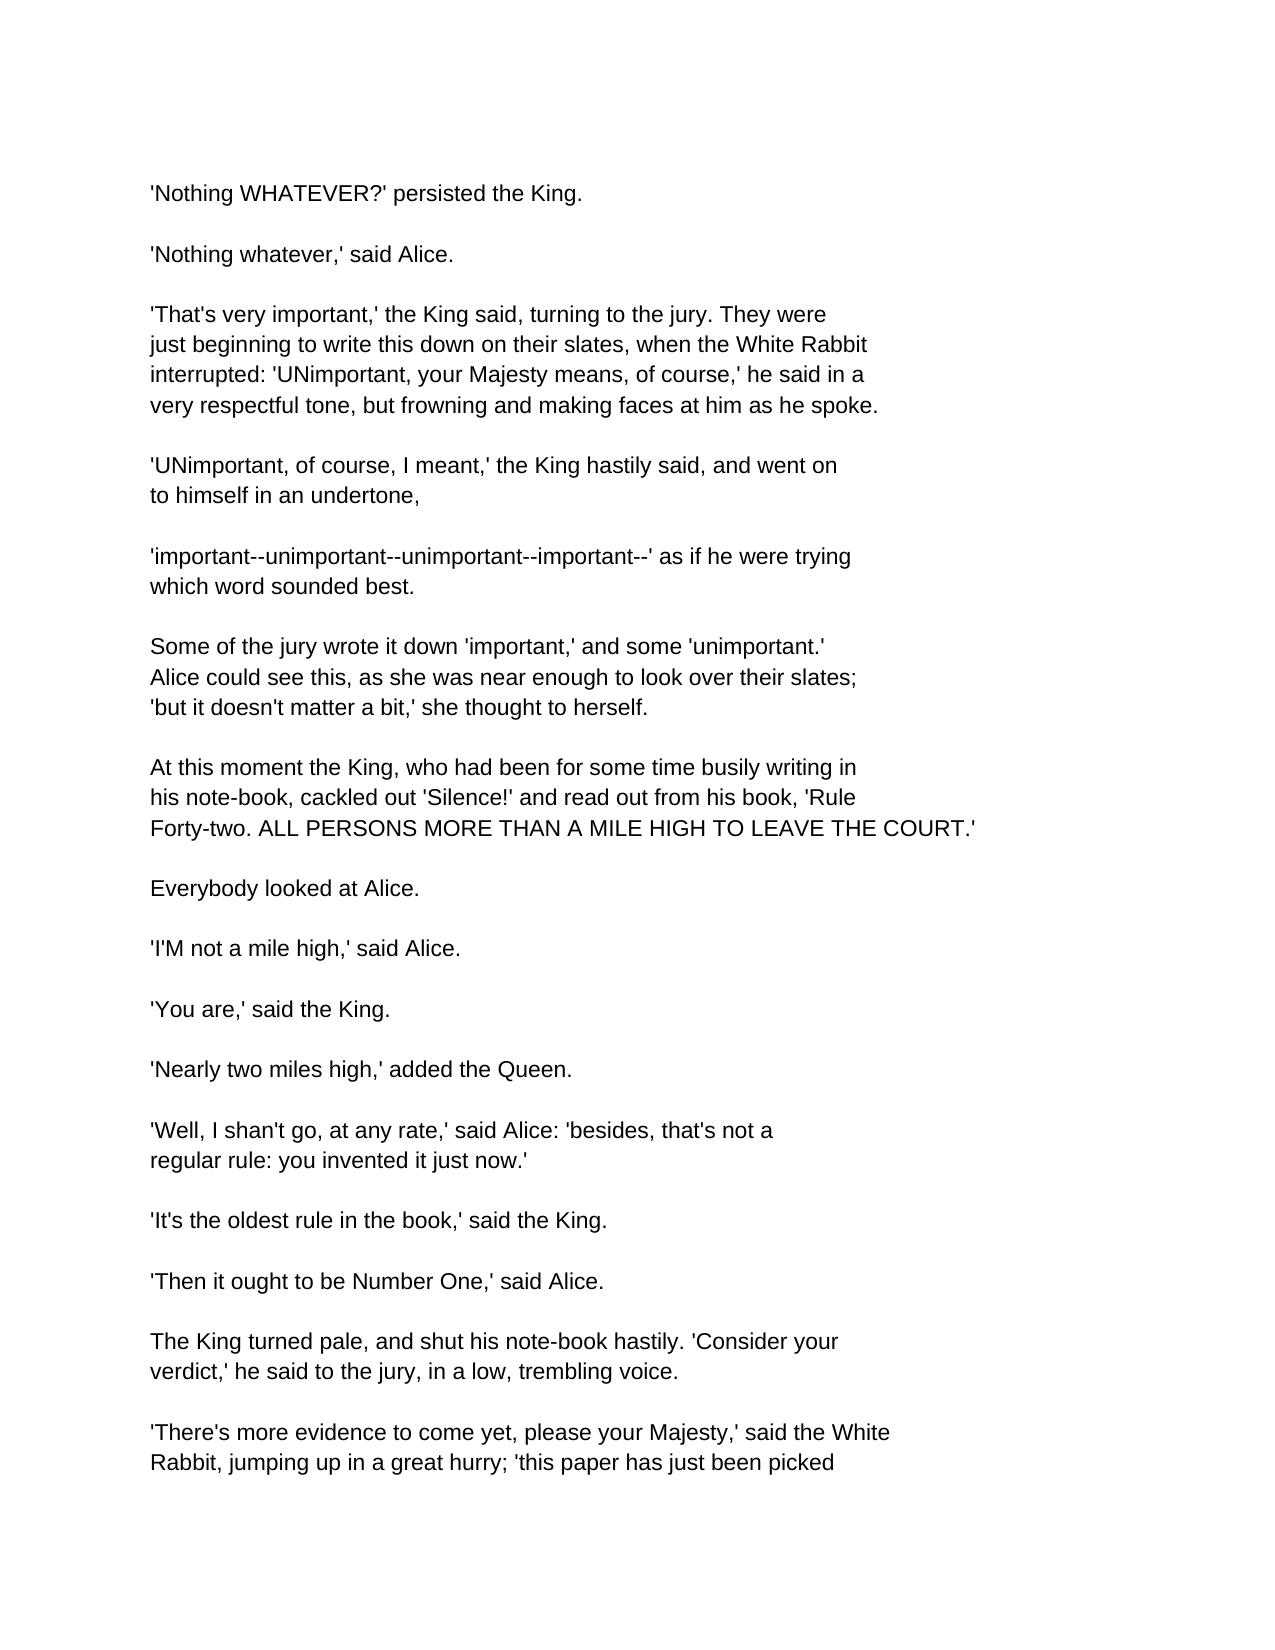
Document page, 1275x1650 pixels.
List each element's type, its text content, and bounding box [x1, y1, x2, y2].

text 'but it doesn't matter a bit,' she thought to herself. [150, 694, 1125, 720]
text 'UNimportant, of course, I meant,' the King hastily said, and went on [150, 452, 1125, 478]
text regular rule: you invented it just now.' [150, 1147, 1125, 1173]
text to himself in an undertone, [150, 482, 1125, 509]
text The King turned pale, and shut his note-book hastily. 'Consider your [150, 1328, 1125, 1354]
text very respectful tone, but frowning and making faces at him as he spoke. [150, 392, 1125, 418]
text 'That's very important,' the King said, turning to the jury. They were [150, 301, 1125, 327]
text just beginning to write this down on their slates, when the White Rabbit [150, 331, 1125, 358]
text 'Well, I shan't go, at any rate,' said Alice: 'besides, that's not a [150, 1117, 1125, 1143]
text 'important--unimportant--unimportant--important--' as if he were trying [150, 543, 1125, 569]
text 'You are,' said the King. [150, 996, 1125, 1022]
text 'It's the oldest rule in the book,' said the King. [150, 1207, 1125, 1234]
text 'Nothing whatever,' said Alice. [150, 241, 1125, 267]
text 'Nothing WHATEVER?' persisted the King. [150, 180, 1125, 207]
text which word sounded best. [150, 573, 1125, 599]
text Rabbit, jumping up in a great hurry; 'this paper has just been picked [150, 1449, 1125, 1475]
text Everybody looked at Alice. [150, 875, 1125, 901]
text his note-book, cackled out 'Silence!' and read out from his book, 'Rule [150, 784, 1125, 811]
text verdict,' he said to the jury, in a low, trembling voice. [150, 1358, 1125, 1385]
text 'There's more evidence to come yet, please your Majesty,' said the White [150, 1419, 1125, 1445]
text Some of the jury wrote it down 'important,' and some 'unimportant.' [150, 633, 1125, 660]
text At this moment the King, who had been for some time busily writing in [150, 754, 1125, 781]
text Alice could see this, as she was near enough to look over their slates; [150, 663, 1125, 690]
text 'Then it ought to be Number One,' said Alice. [150, 1268, 1125, 1294]
text Forty-two. ALL PERSONS MORE THAN A MILE HIGH TO LEAVE THE COURT.' [150, 814, 1125, 841]
text 'Nearly two miles high,' added the Queen. [150, 1056, 1125, 1083]
text 'I'M not a mile high,' said Alice. [150, 935, 1125, 962]
text interrupted: 'UNimportant, your Majesty means, of course,' he said in a [150, 361, 1125, 388]
